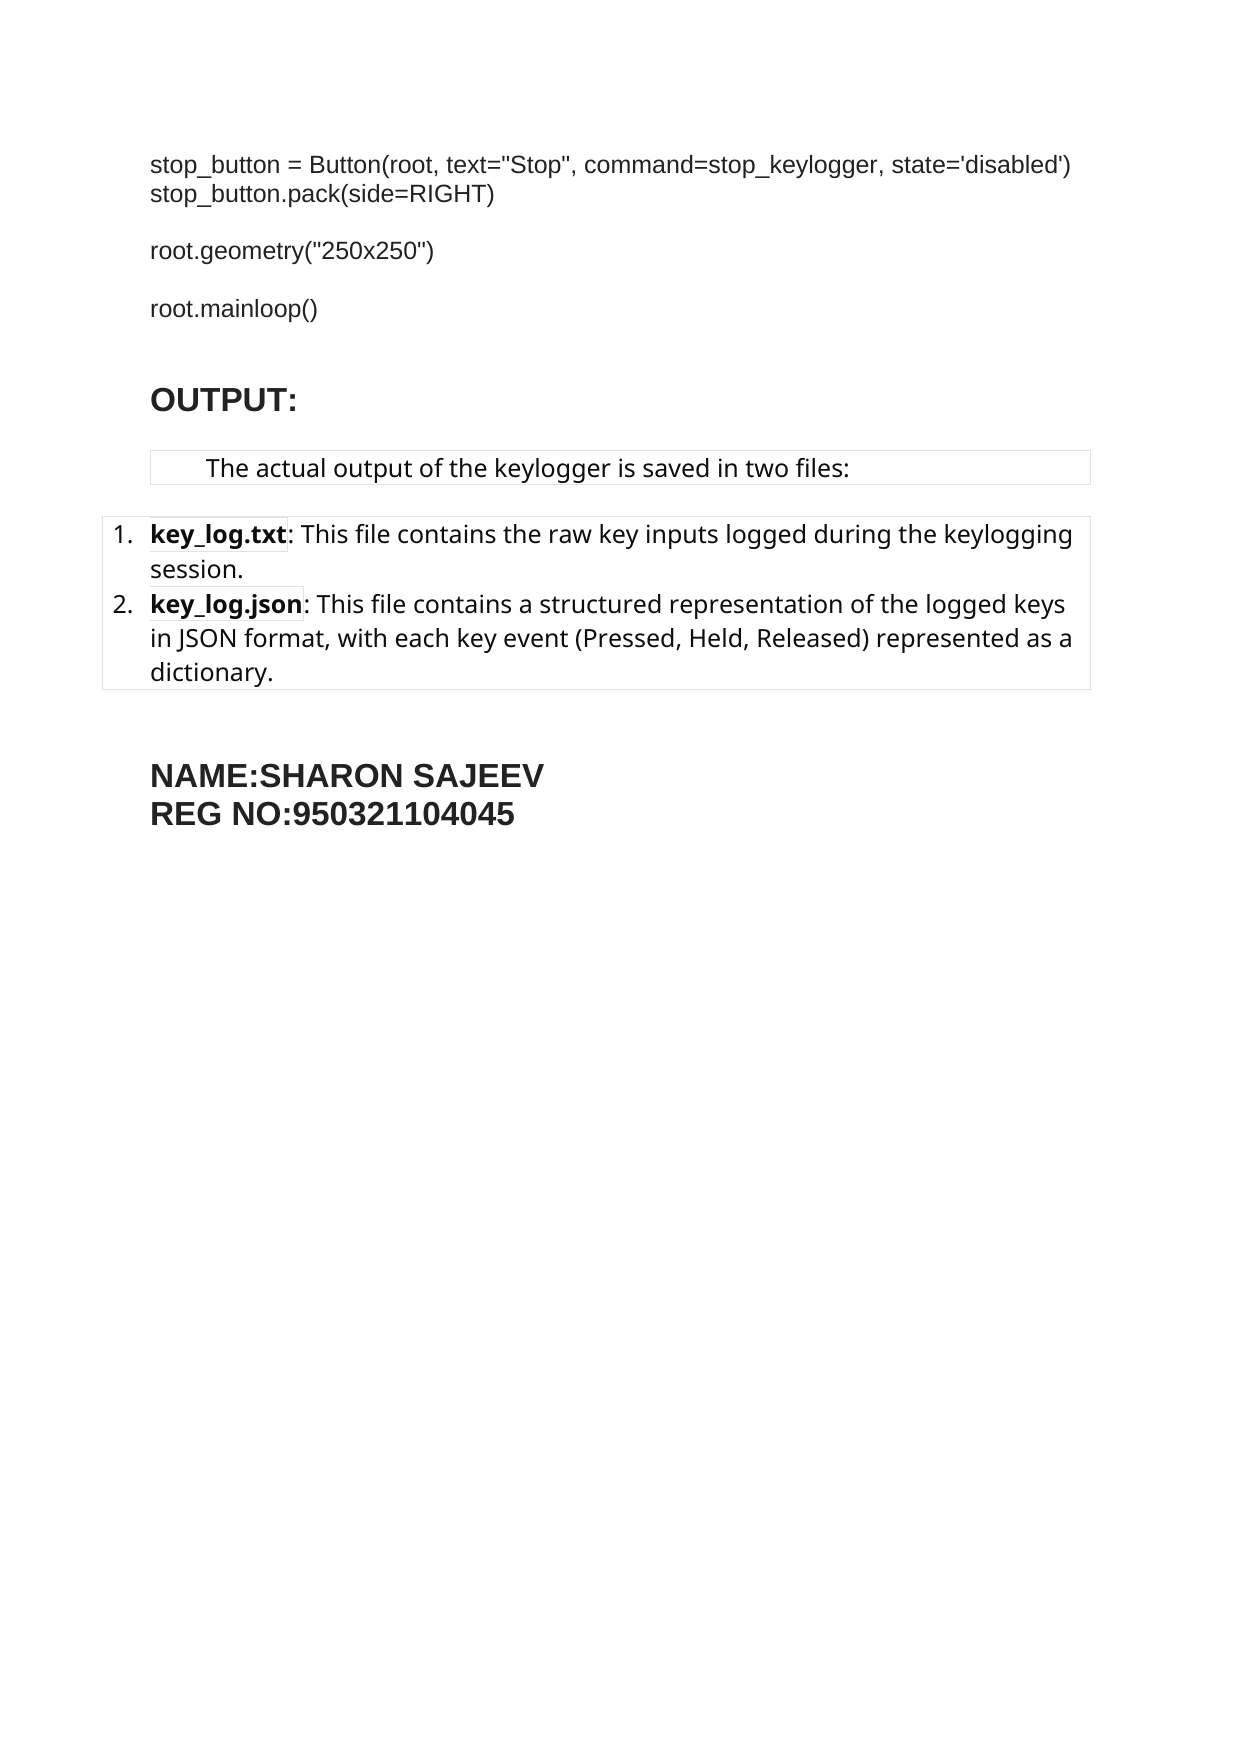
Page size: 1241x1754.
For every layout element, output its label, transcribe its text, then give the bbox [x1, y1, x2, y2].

list key_log.json: This file contains a structured representation of the logged keys in JSON format, with each key event (Pressed, Held, Released) represented as a dictionary. [103, 585, 1090, 689]
text root.geometry("250x250") [150, 236, 1090, 265]
text stop_button = Button(root, text="Stop", command=stop_keylogger, state='disabled') [150, 150, 1090, 179]
text NAME:SHARON SAJEEV [150, 756, 1090, 794]
text REG NO:950321104045 [150, 794, 1090, 833]
text stop_button.pack(side=RIGHT) [150, 179, 1090, 207]
text OUTPUT: [150, 380, 1090, 418]
text The actual output of the keylogger is saved in two files: [151, 451, 1090, 484]
list key_log.txt: This file contains the raw key inputs logged during the keylogging session. [103, 517, 1090, 585]
text root.mainloop() [150, 294, 1090, 322]
